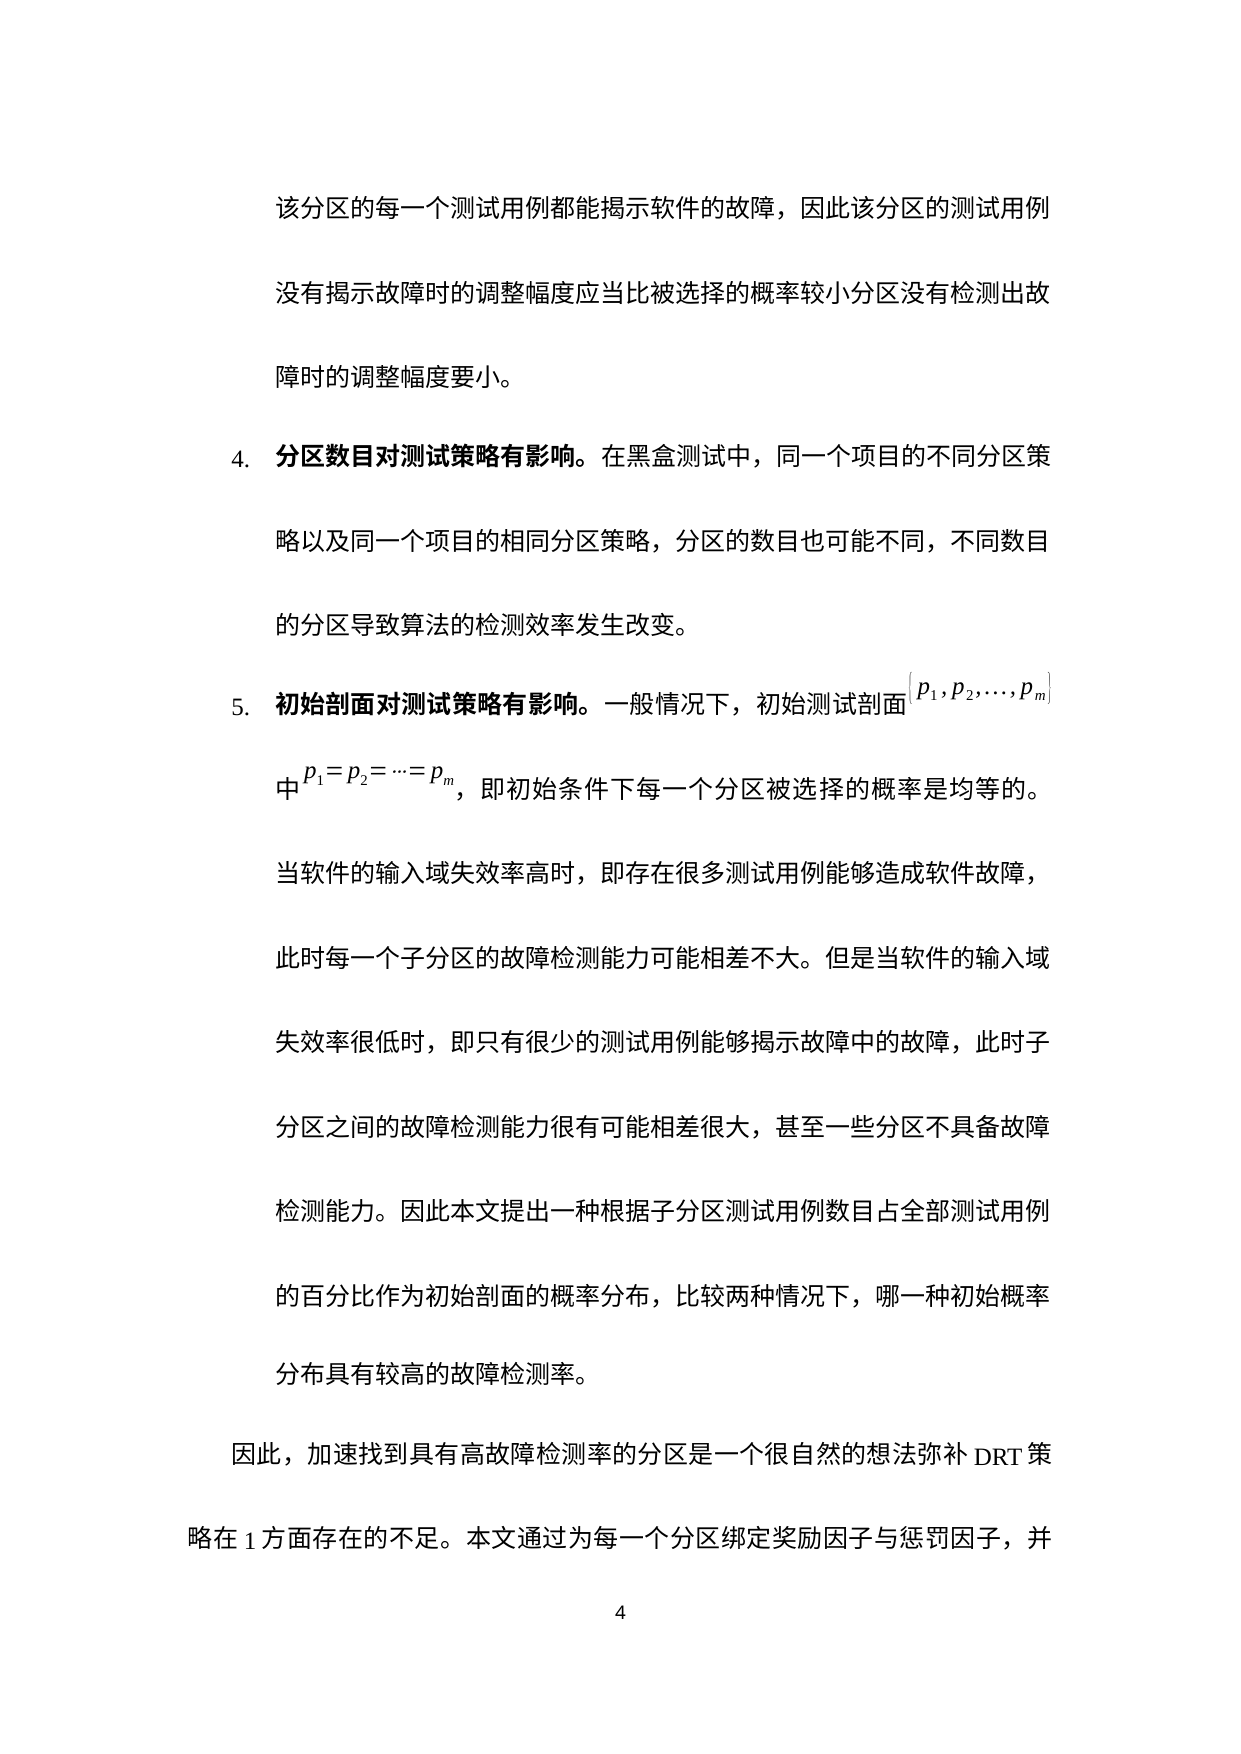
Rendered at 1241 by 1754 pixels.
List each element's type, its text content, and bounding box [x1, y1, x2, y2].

text 分布具有较高的故障检测率。 [231, 1326, 1053, 1391]
list 分区数目对测试策略有影响。在黑盒测试中，同一个项目的不同分区策略以及同一个项目的相同分区策略，分区的数目也可能不同，不同数目的分区导致算法的检测效率发生改变。 [231, 408, 1053, 642]
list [231, 160, 1053, 394]
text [187, 1405, 1053, 1555]
list 初始剖面对测试策略有影响。一般情况下，初始测试剖面中，即初始条件下每一个分区被选择的概率是均等的。当软件的输入域失效率高时，即存在很多测试用例能够造成软件故障，此时每一个子分区的故障检测能力可能相差不大。但是当软件的输入域失效率很低时，即只有很少的测试用例能够揭示故障中的故障，此时子分区之间的故障检测能力很有可能相差很大，甚至一些分区不具备故障检测能力。因此本文提出一种根据子分区测试用例数目占全部测试用例的百分比作为初始剖面的概率分布，比较两种情况下，哪一种初始概率 [231, 656, 1053, 1312]
